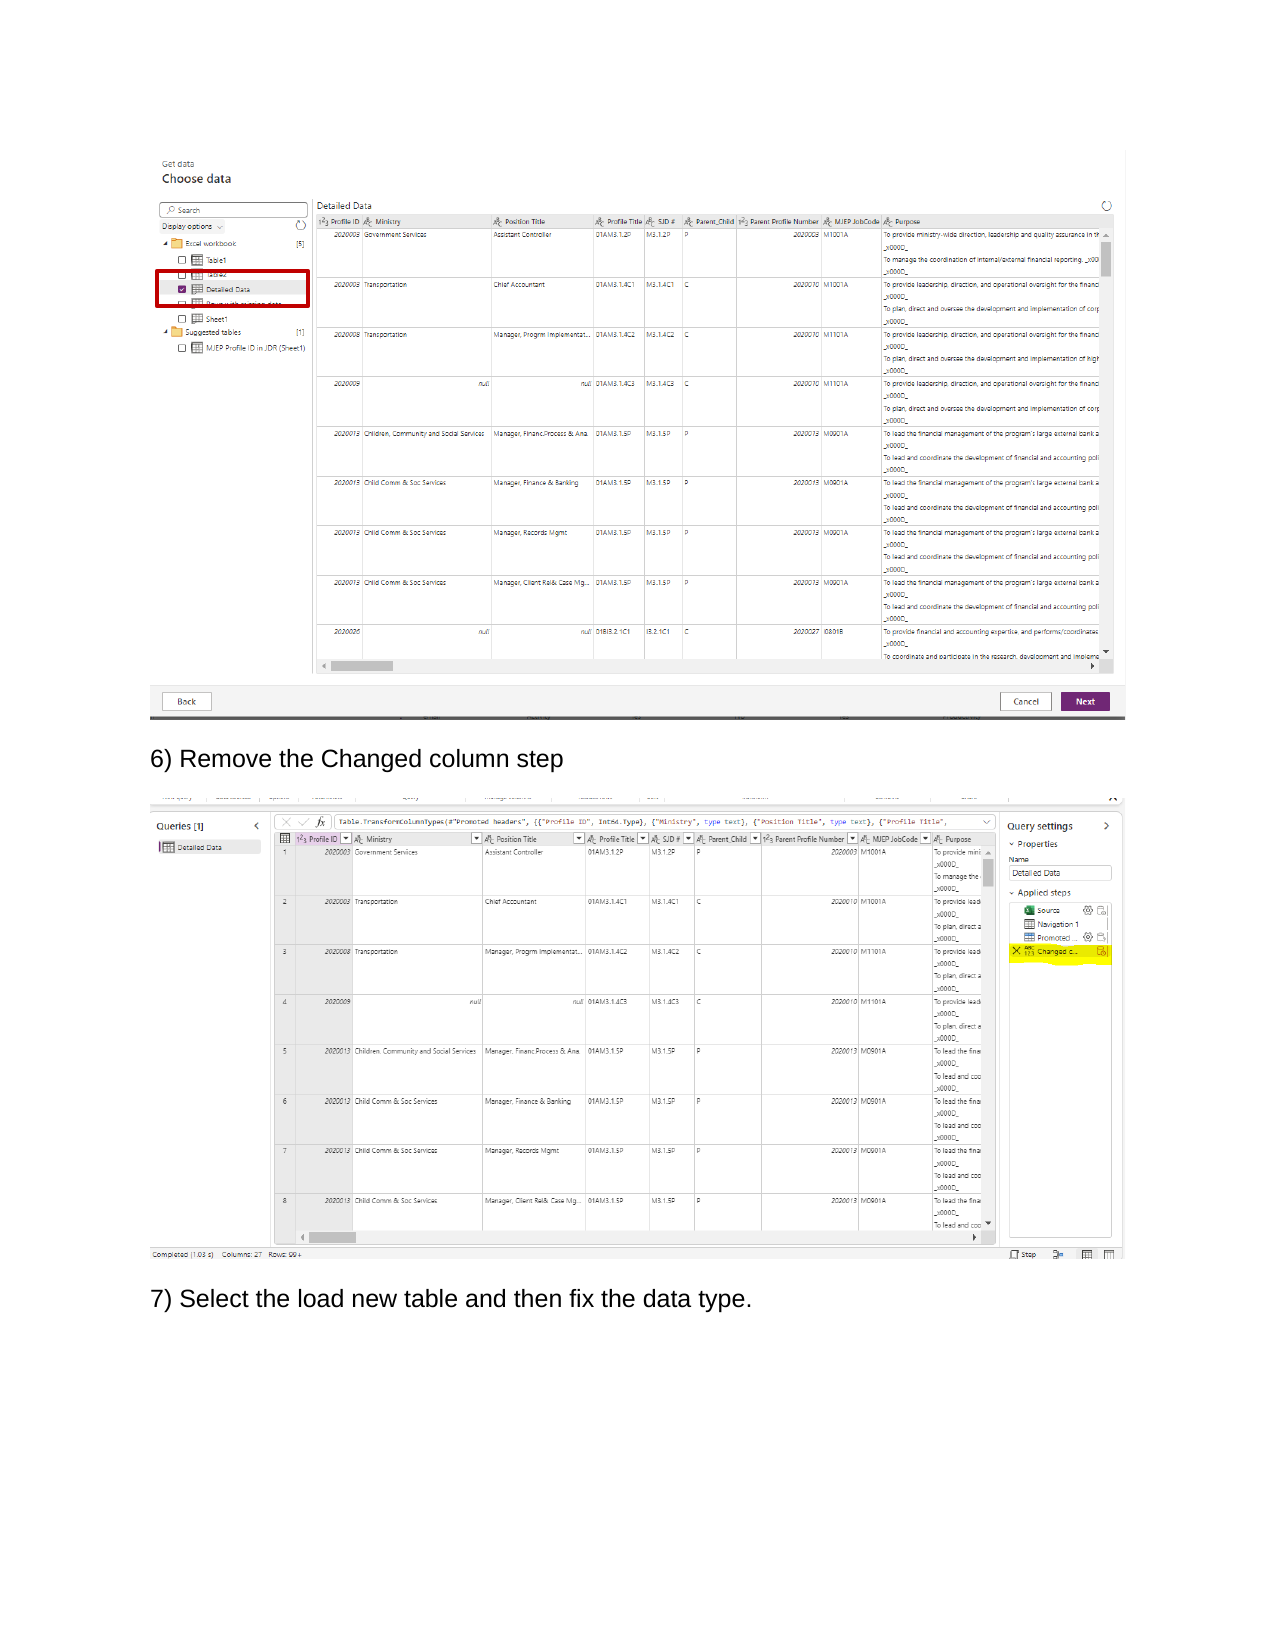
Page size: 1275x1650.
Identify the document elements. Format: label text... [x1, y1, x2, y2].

text 7) Select the load new table and then fix the data type. [150, 1284, 1125, 1313]
picture [150, 150, 1125, 720]
text 6) Remove the Changed column step [150, 744, 1125, 773]
picture [150, 798, 1125, 1259]
